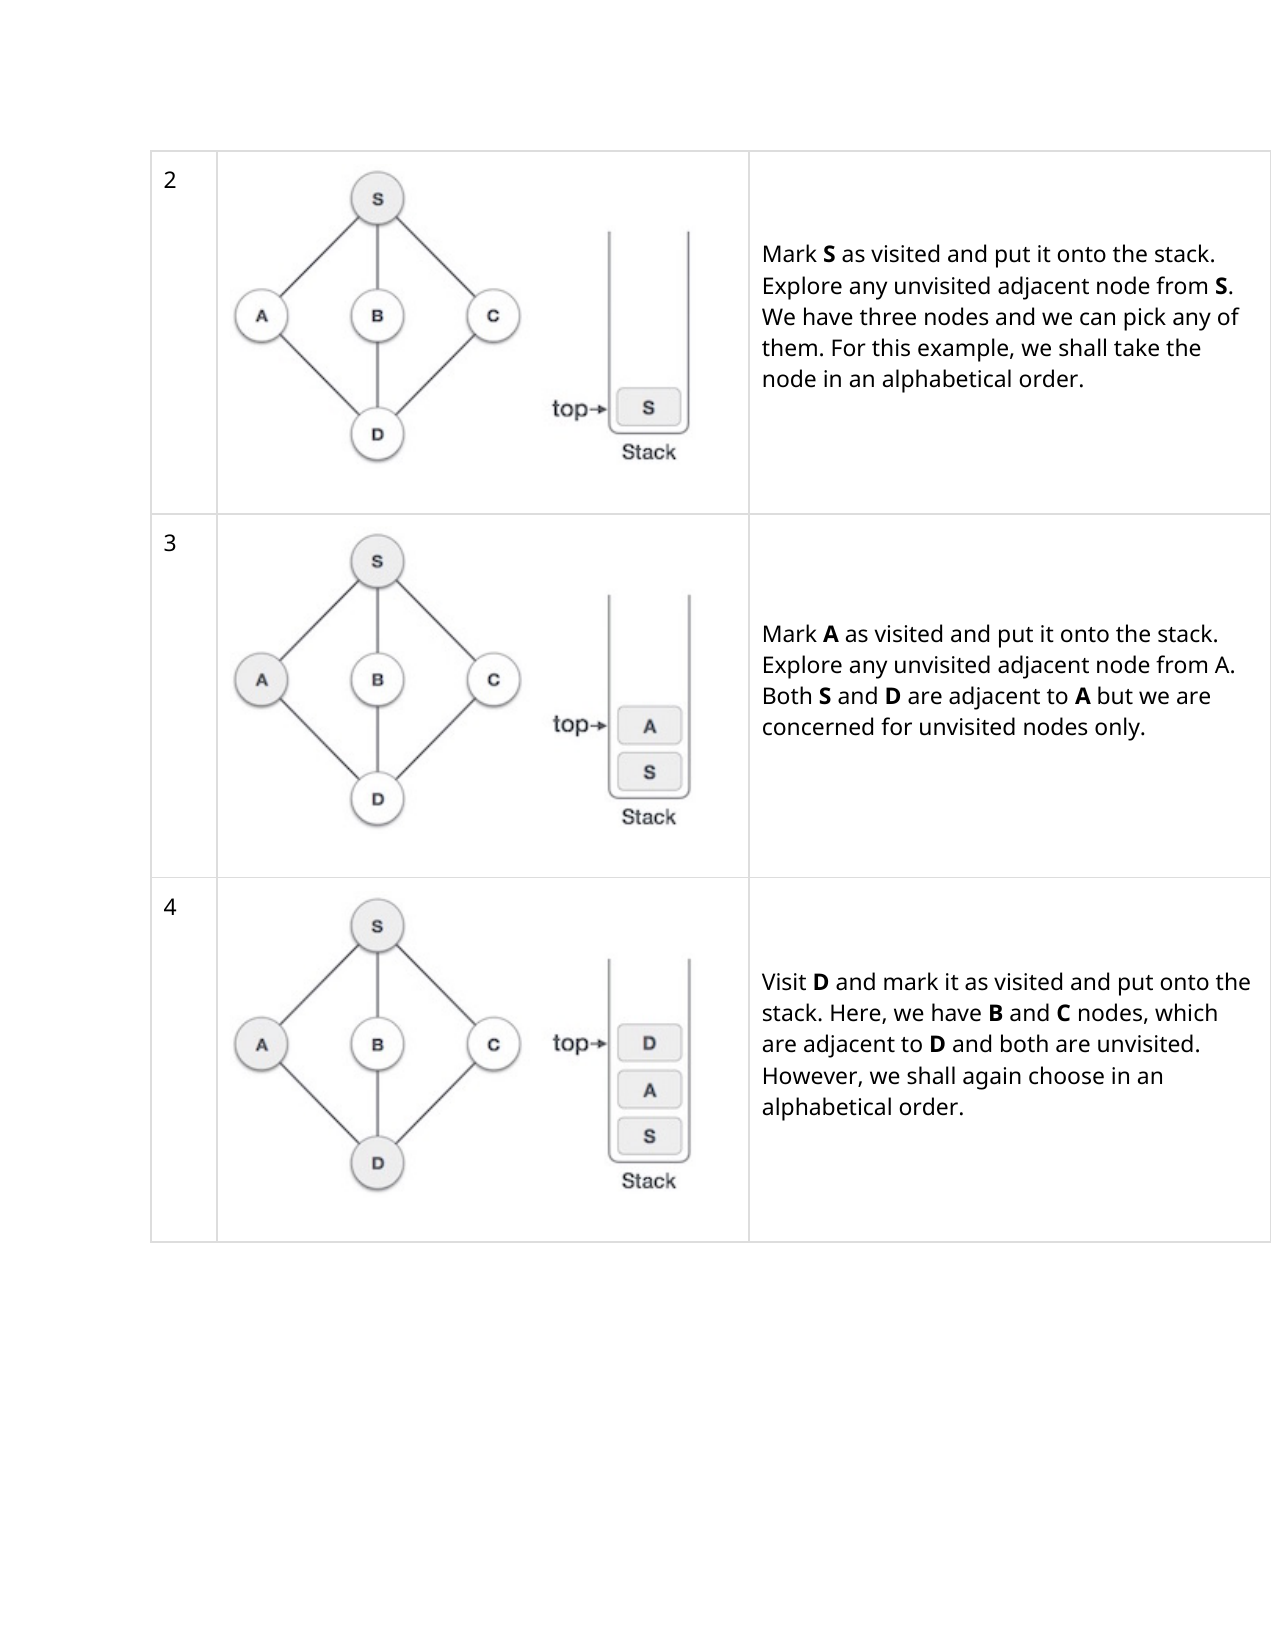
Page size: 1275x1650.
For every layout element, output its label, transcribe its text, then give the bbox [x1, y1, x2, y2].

table_cell 2 [152, 152, 216, 513]
table_cell 3 [152, 515, 216, 877]
table_cell [218, 152, 748, 513]
picture [229, 526, 699, 834]
table_cell [218, 515, 748, 877]
table_cell [218, 878, 748, 1241]
table_cell 4 [152, 878, 216, 1241]
table_cell Visit D and mark it as visited and put onto the stack. Here, we have B and C nodes, which are adjacent to D and both are unvisited. However, we shall again choose in an alphabetical order. [750, 878, 1270, 1241]
table_cell Mark S as visited and put it onto the stack. Explore any unvisited adjacent node from S. We have three nodes and we can pick any of them. For this example, we shall take the node in an alphabetical order. [750, 152, 1270, 513]
picture [229, 891, 699, 1198]
table_cell Mark A as visited and put it onto the stack. Explore any unvisited adjacent node from A. Both S and D are adjacent to A but we are concerned for unvisited nodes only. [750, 515, 1270, 877]
picture [229, 164, 699, 469]
